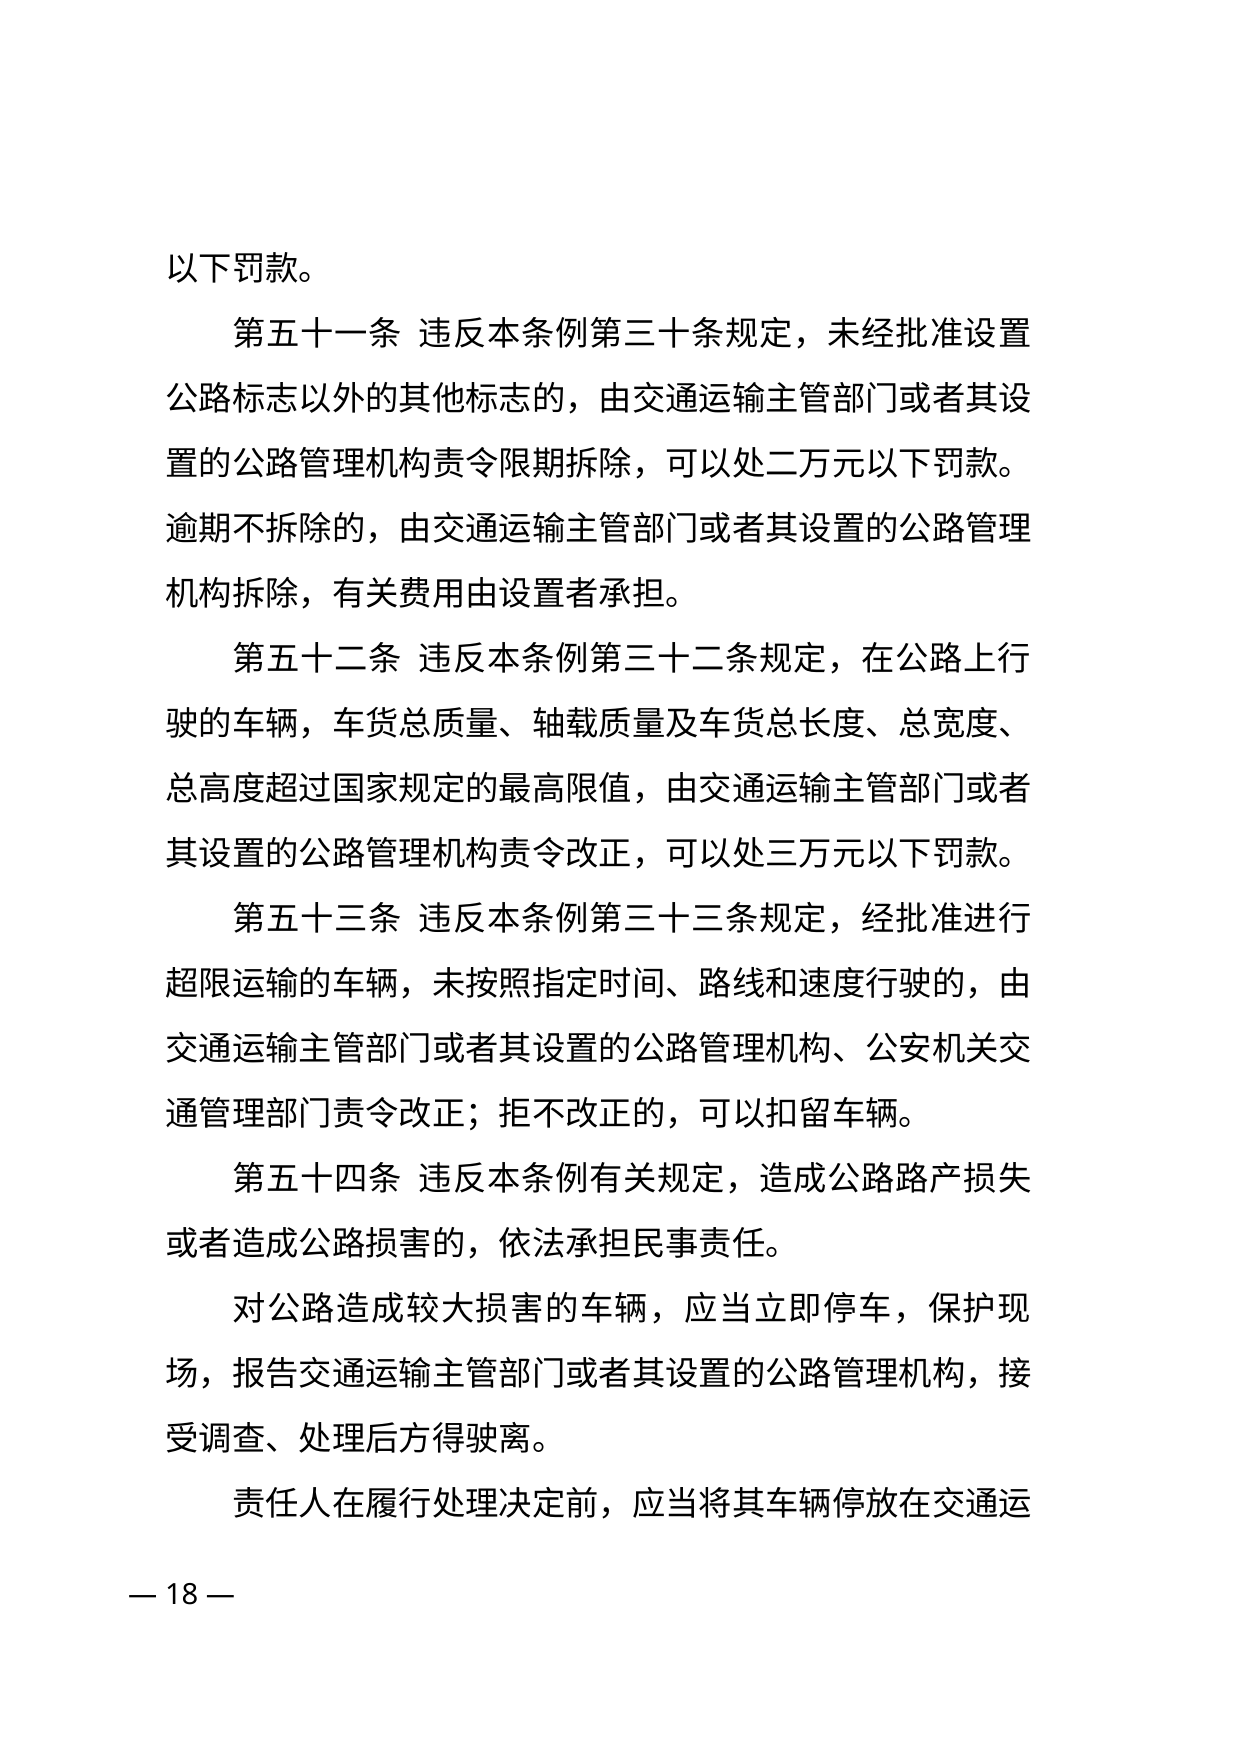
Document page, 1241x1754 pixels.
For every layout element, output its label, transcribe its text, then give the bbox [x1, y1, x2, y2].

text 第五十二条 违反本条例第三十二条规定，在公路上行驶的车辆，车货总质量、轴载质量及车货总长度、总宽度、总高度超过国家规定的最高限值，由交通运输主管部门或者其设置的公路管理机构责令改正，可以处三万元以下罚款。 [165, 623, 1032, 883]
text 第五十一条 违反本条例第三十条规定，未经批准设置公路标志以外的其他标志的，由交通运输主管部门或者其设置的公路管理机构责令限期拆除，可以处二万元以下罚款。逾期不拆除的，由交通运输主管部门或者其设置的公路管理机构拆除，有关费用由设置者承担。 [165, 298, 1032, 623]
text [165, 1468, 1032, 1533]
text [165, 233, 1032, 298]
text 第五十四条 违反本条例有关规定，造成公路路产损失或者造成公路损害的，依法承担民事责任。 [165, 1143, 1032, 1273]
text 第五十三条 违反本条例第三十三条规定，经批准进行超限运输的车辆，未按照指定时间、路线和速度行驶的，由交通运输主管部门或者其设置的公路管理机构、公安机关交通管理部门责令改正；拒不改正的，可以扣留车辆。 [165, 883, 1032, 1143]
text 对公路造成较大损害的车辆，应当立即停车，保护现场，报告交通运输主管部门或者其设置的公路管理机构，接受调查、处理后方得驶离。 [165, 1273, 1032, 1468]
